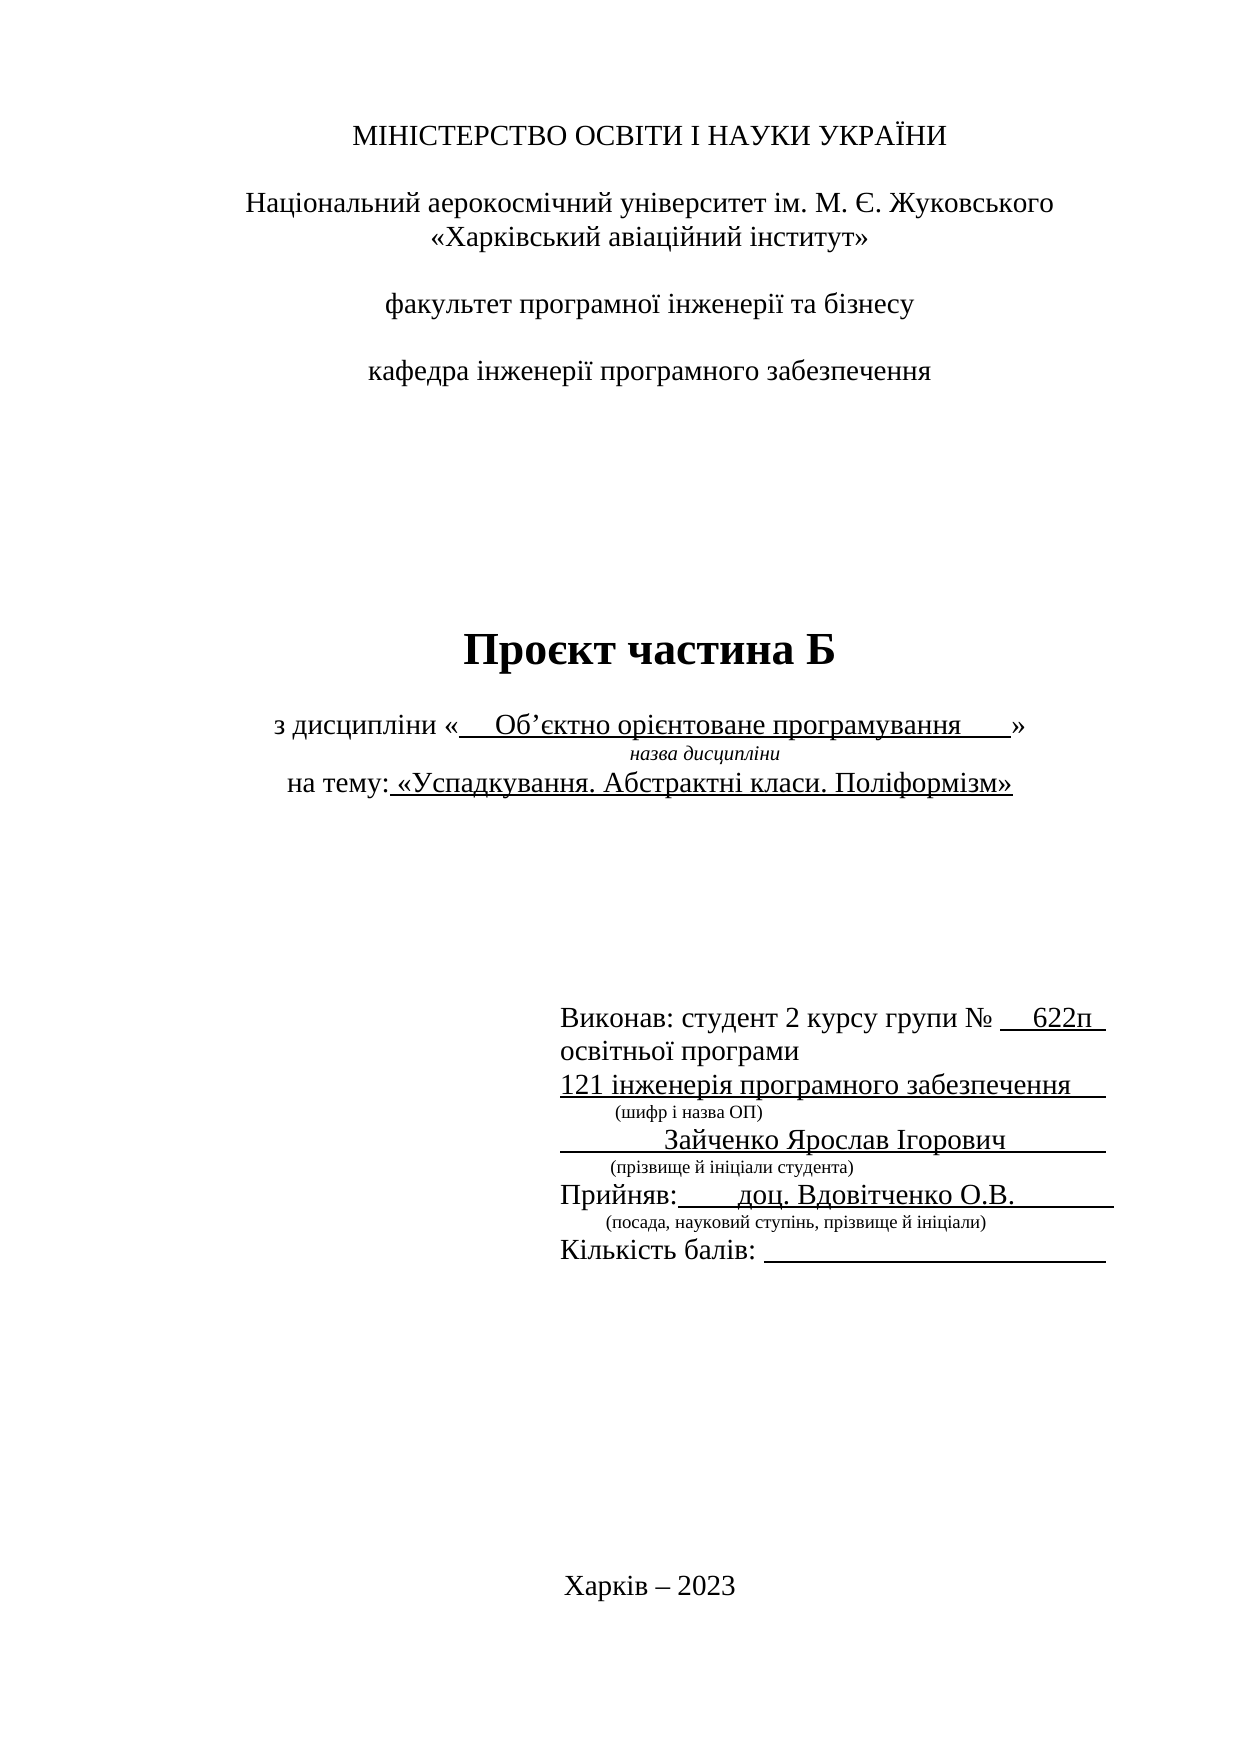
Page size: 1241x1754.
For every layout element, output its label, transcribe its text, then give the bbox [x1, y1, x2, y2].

text «Харківський авіаційний інститут» [148, 219, 1152, 252]
text Прийняв: доц. Вдовітченко О.В. [148, 1177, 1152, 1211]
text Національний аерокосмічний університет ім. М. Є. Жуковського [148, 185, 1152, 219]
text (посада, науковий ступінь, прізвище й ініціали) [148, 1211, 1152, 1232]
text Харків – 2023 [148, 1568, 1152, 1601]
text 121 інженерія програмного забезпечення [148, 1067, 1152, 1101]
text освітньої програми [148, 1033, 1152, 1067]
text (шифр і назва ОП) [148, 1101, 1152, 1122]
text МІНІСТЕРСТВО ОСВІТИ І НАУКИ УКРАЇНИ [148, 118, 1152, 152]
text факультет програмної інженерії та бізнесу [148, 286, 1152, 319]
text Виконав: студент 2 курсу групи № 622п [148, 1000, 1152, 1033]
text Проєкт частина Б [148, 621, 1152, 674]
text (прізвище й ініціали студента) [148, 1156, 1152, 1177]
text з дисципліни « Об’єктно орієнтоване програмування » [148, 707, 1152, 741]
text назва дисципліни [148, 741, 1152, 765]
text на тему: «Успадкування. Абстрактні класи. Поліформізм» [148, 765, 1152, 799]
text кафедра інженерії програмного забезпечення [148, 353, 1152, 386]
text Кількість балів: [148, 1232, 1152, 1266]
text Зайченко Ярослав Ігорович [148, 1122, 1152, 1156]
